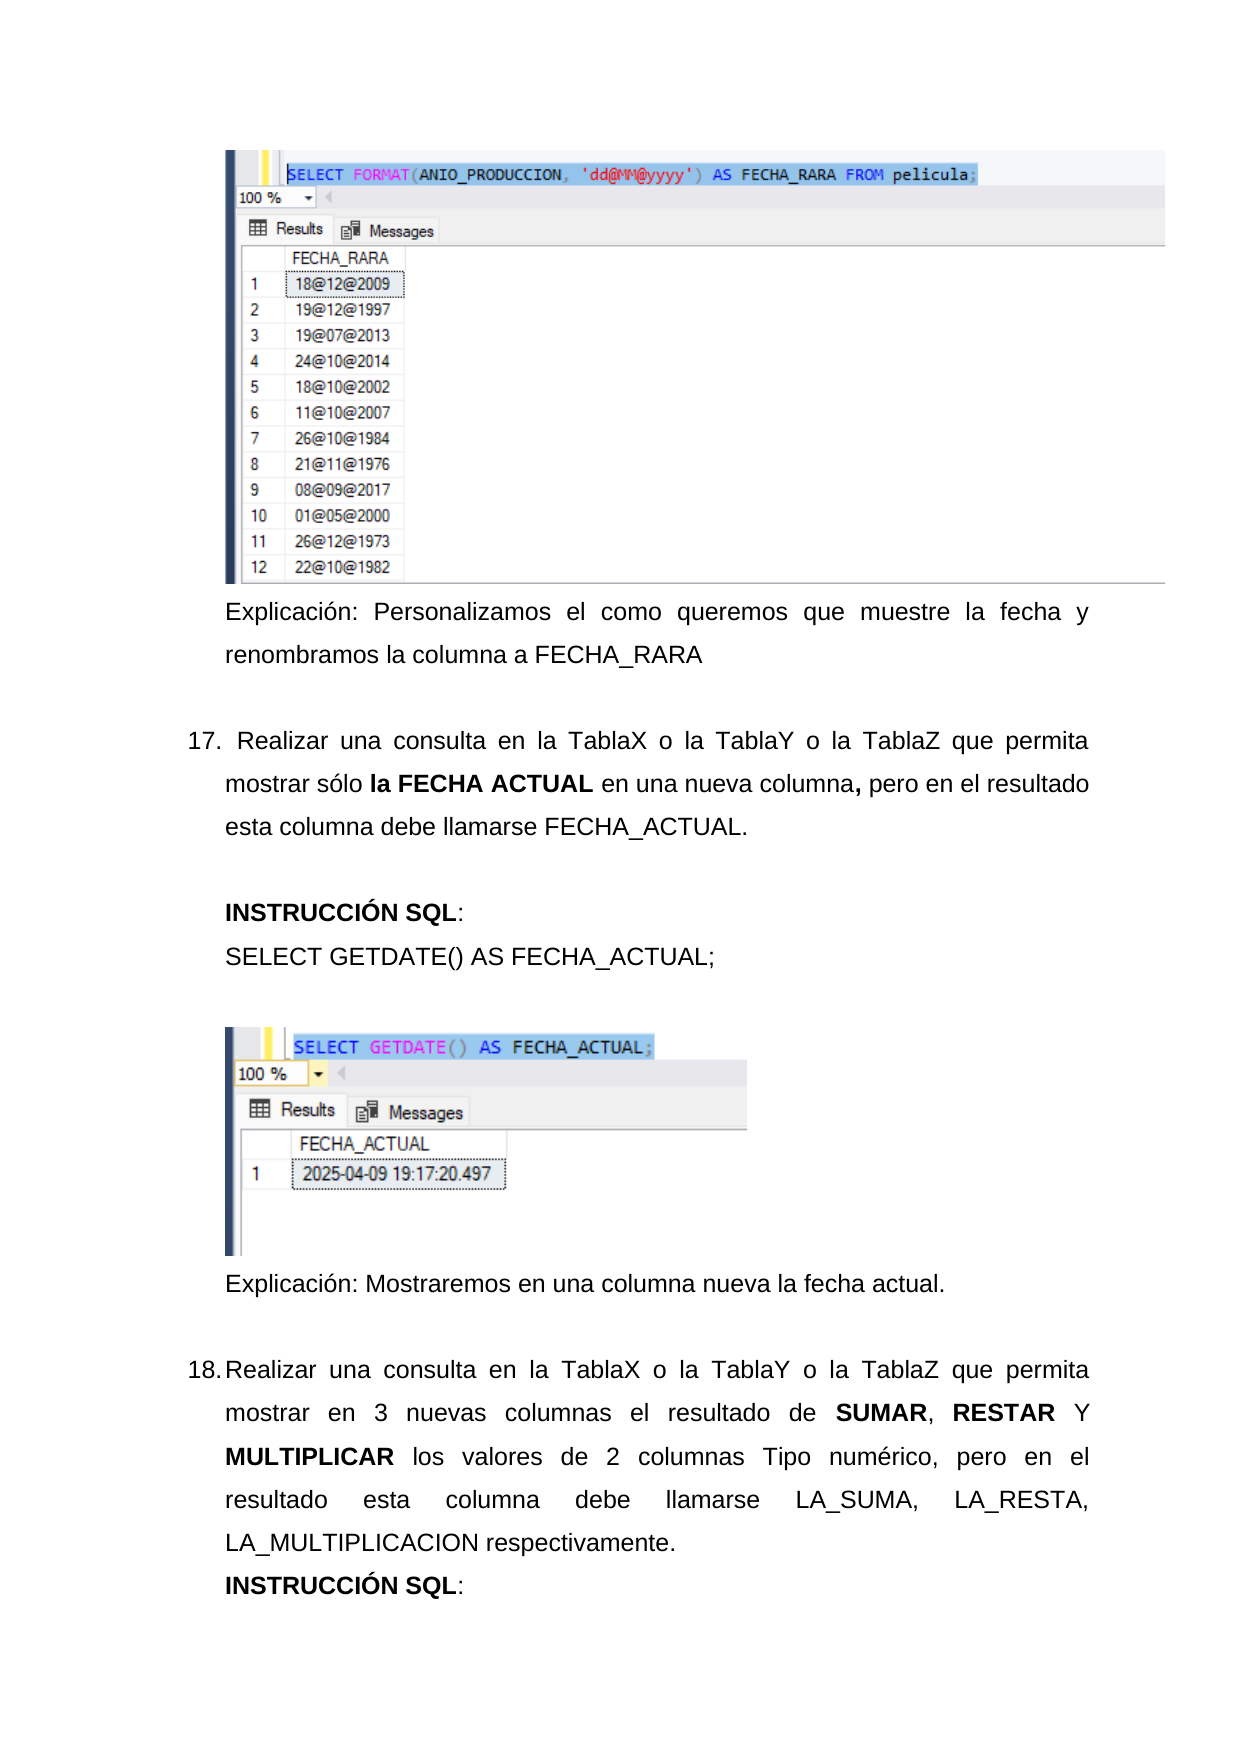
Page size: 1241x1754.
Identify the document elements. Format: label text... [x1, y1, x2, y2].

text Explicación: Personalizamos el como queremos que muestre la fecha y renombramos la columna a FECHA_RARA [225, 596, 1090, 668]
text INSTRUCCIÓN SQL: [225, 1571, 1090, 1599]
text Explicación: Mostraremos en una columna nueva la fecha actual. [225, 1269, 1090, 1298]
text SELECT GETDATE() AS FECHA_ACTUAL; [225, 941, 1090, 970]
picture [225, 150, 1166, 584]
list Realizar una consulta en la TablaX o la TablaY o la TablaZ que permita mostrar en 3 nuevas columnas el resultado de SUMAR, RESTAR Y MULTIPLICAR los valores de 2 columnas Tipo numérico, pero en el resultado esta columna debe llamarse LA_SUMA, LA_RESTA, LA_MULTIPLICACION respectivamente. [187, 1355, 1090, 1556]
text INSTRUCCIÓN SQL: [225, 898, 1090, 927]
list Realizar una consulta en la TablaX o la TablaY o la TablaZ que permita mostrar sólo la FECHA ACTUAL en una nueva columna, pero en el resultado esta columna debe llamarse FECHA_ACTUAL. [187, 726, 1090, 841]
picture [225, 1027, 747, 1256]
